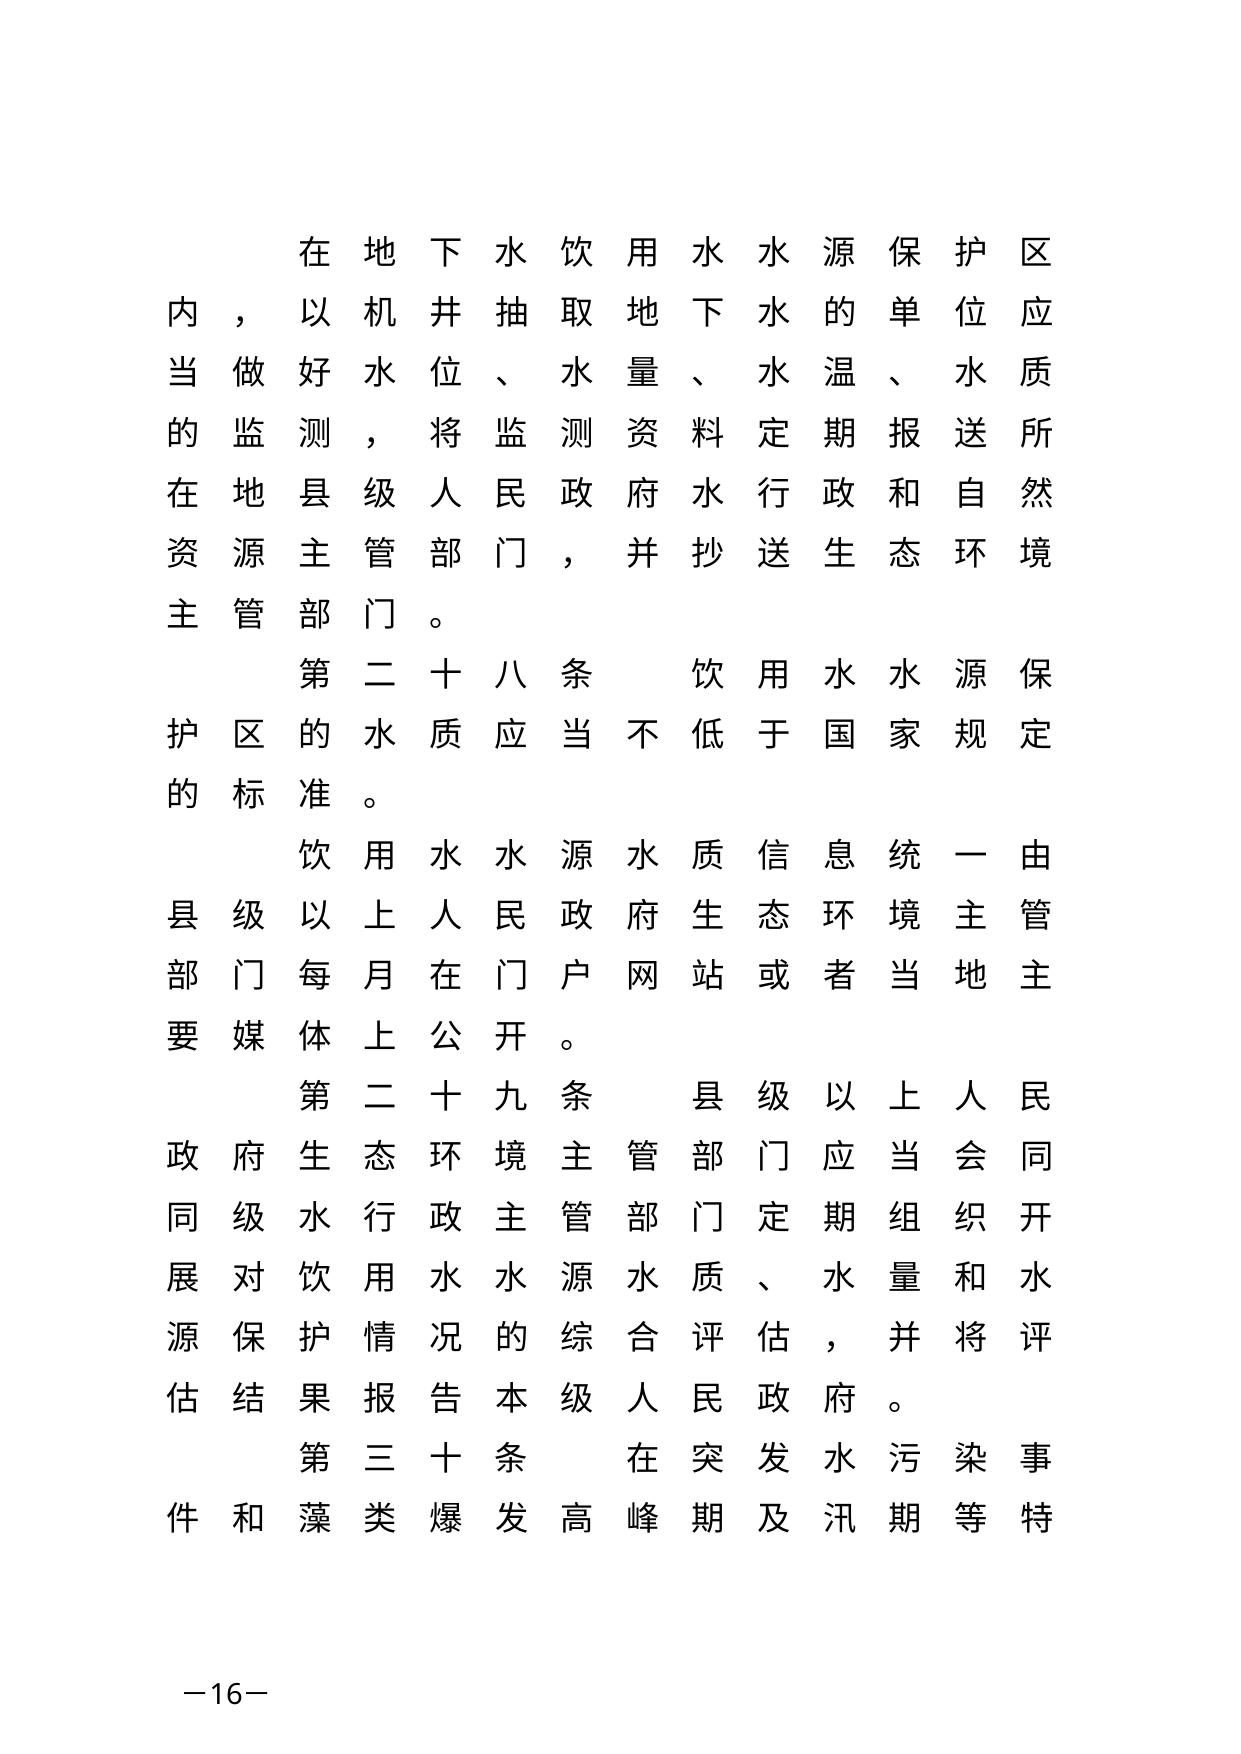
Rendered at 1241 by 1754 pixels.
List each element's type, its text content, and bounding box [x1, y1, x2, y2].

text 饮用水水源水质信息统一由县级以上人民政府生态环境主管部门每月在门户网站或者当地主要媒体上公开。 [167, 822, 1085, 1064]
text 在地下水饮用水水源保护区内，以机井抽取地下水的单位应当做好水位、水量、水温、水质的监测，将监测资料定期报送所在地县级人民政府水行政和自然资源主管部门，并抄送生态环境主管部门。 [167, 219, 1085, 642]
text 第二十九条 县级以上人民政府生态环境主管部门应当会同同级水行政主管部门定期组织开展对饮用水水源水质、水量和水源保护情况的综合评估，并将评估结果报告本级人民政府。 [167, 1064, 1085, 1426]
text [167, 1426, 1085, 1546]
text 第二十八条 饮用水水源保护区的水质应当不低于国家规定的标准。 [167, 642, 1085, 822]
